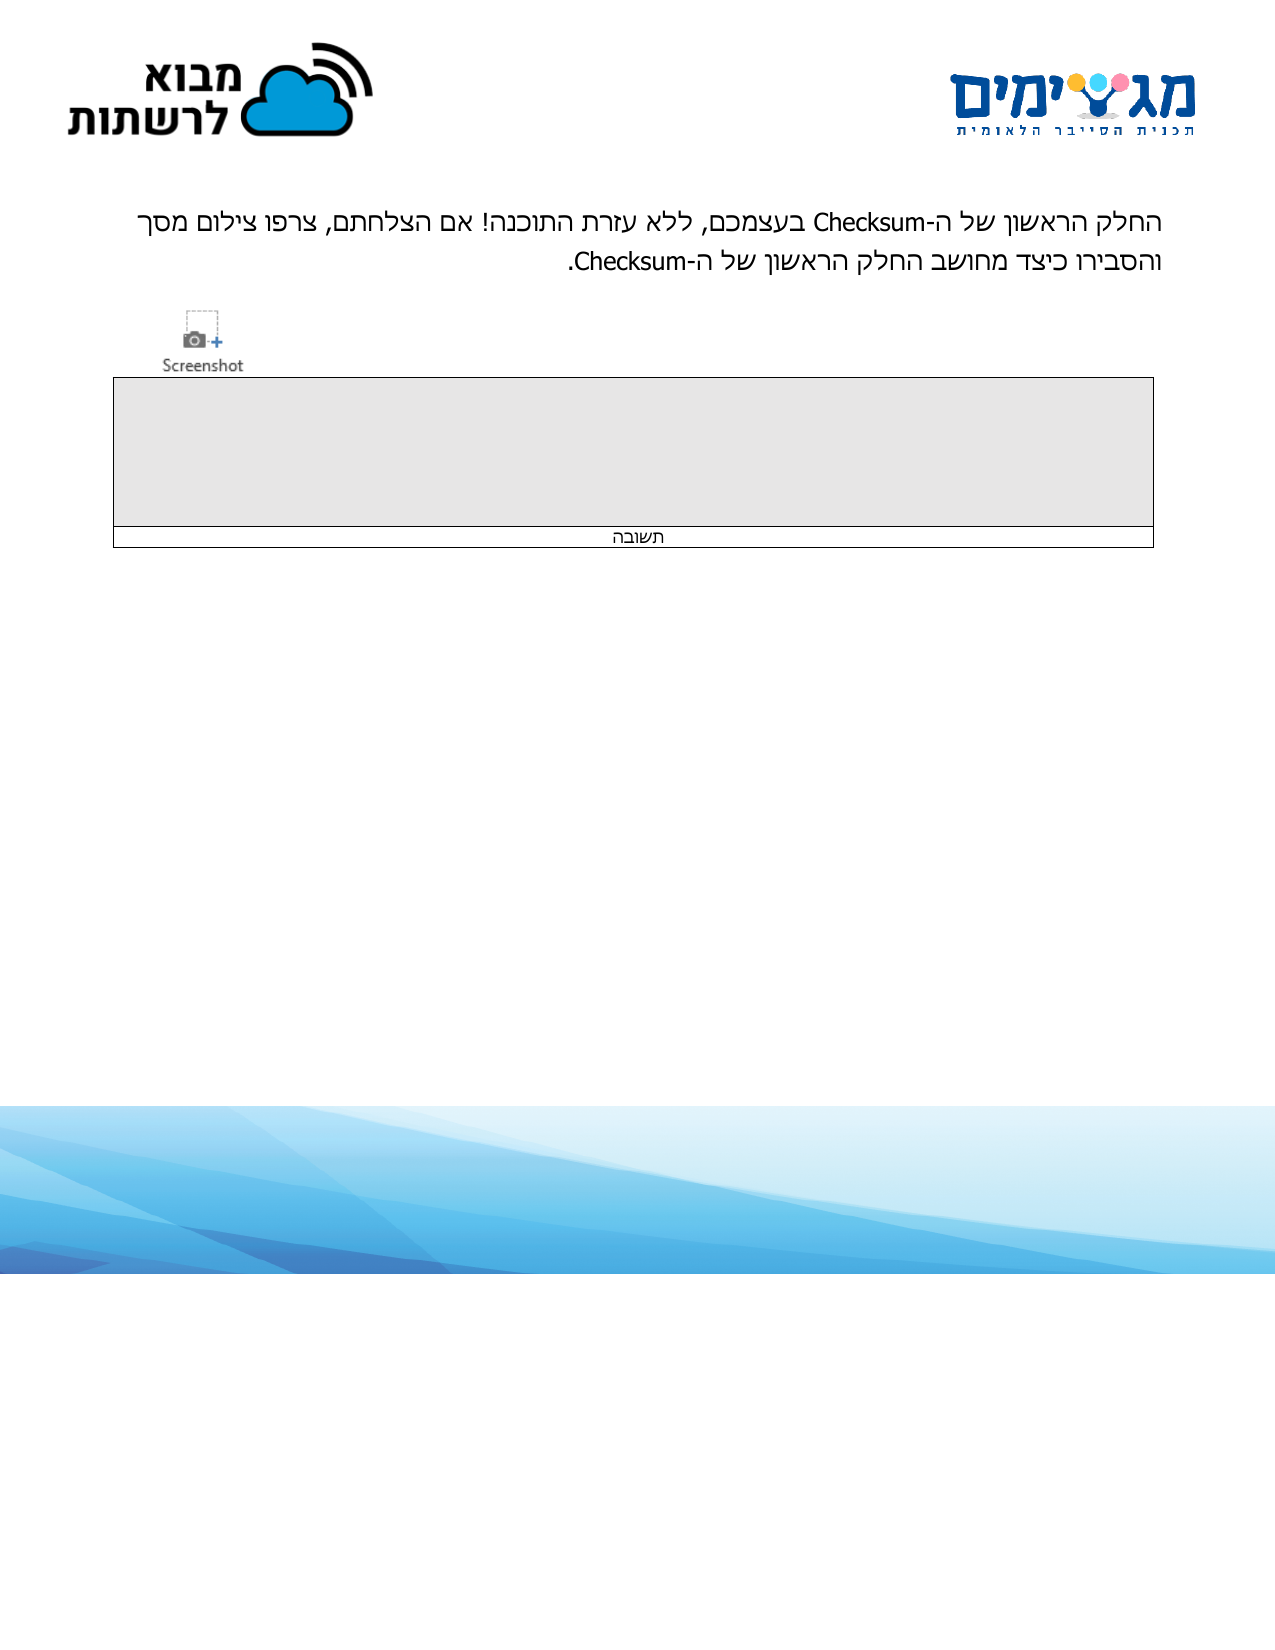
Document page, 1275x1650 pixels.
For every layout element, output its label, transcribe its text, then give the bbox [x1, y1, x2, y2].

picture [0, 1106, 1275, 1274]
picture [160, 305, 249, 377]
picture [56, 39, 379, 147]
table_cell תשובה [114, 527, 1153, 547]
table_header [114, 378, 1153, 526]
picture [911, 36, 1234, 172]
